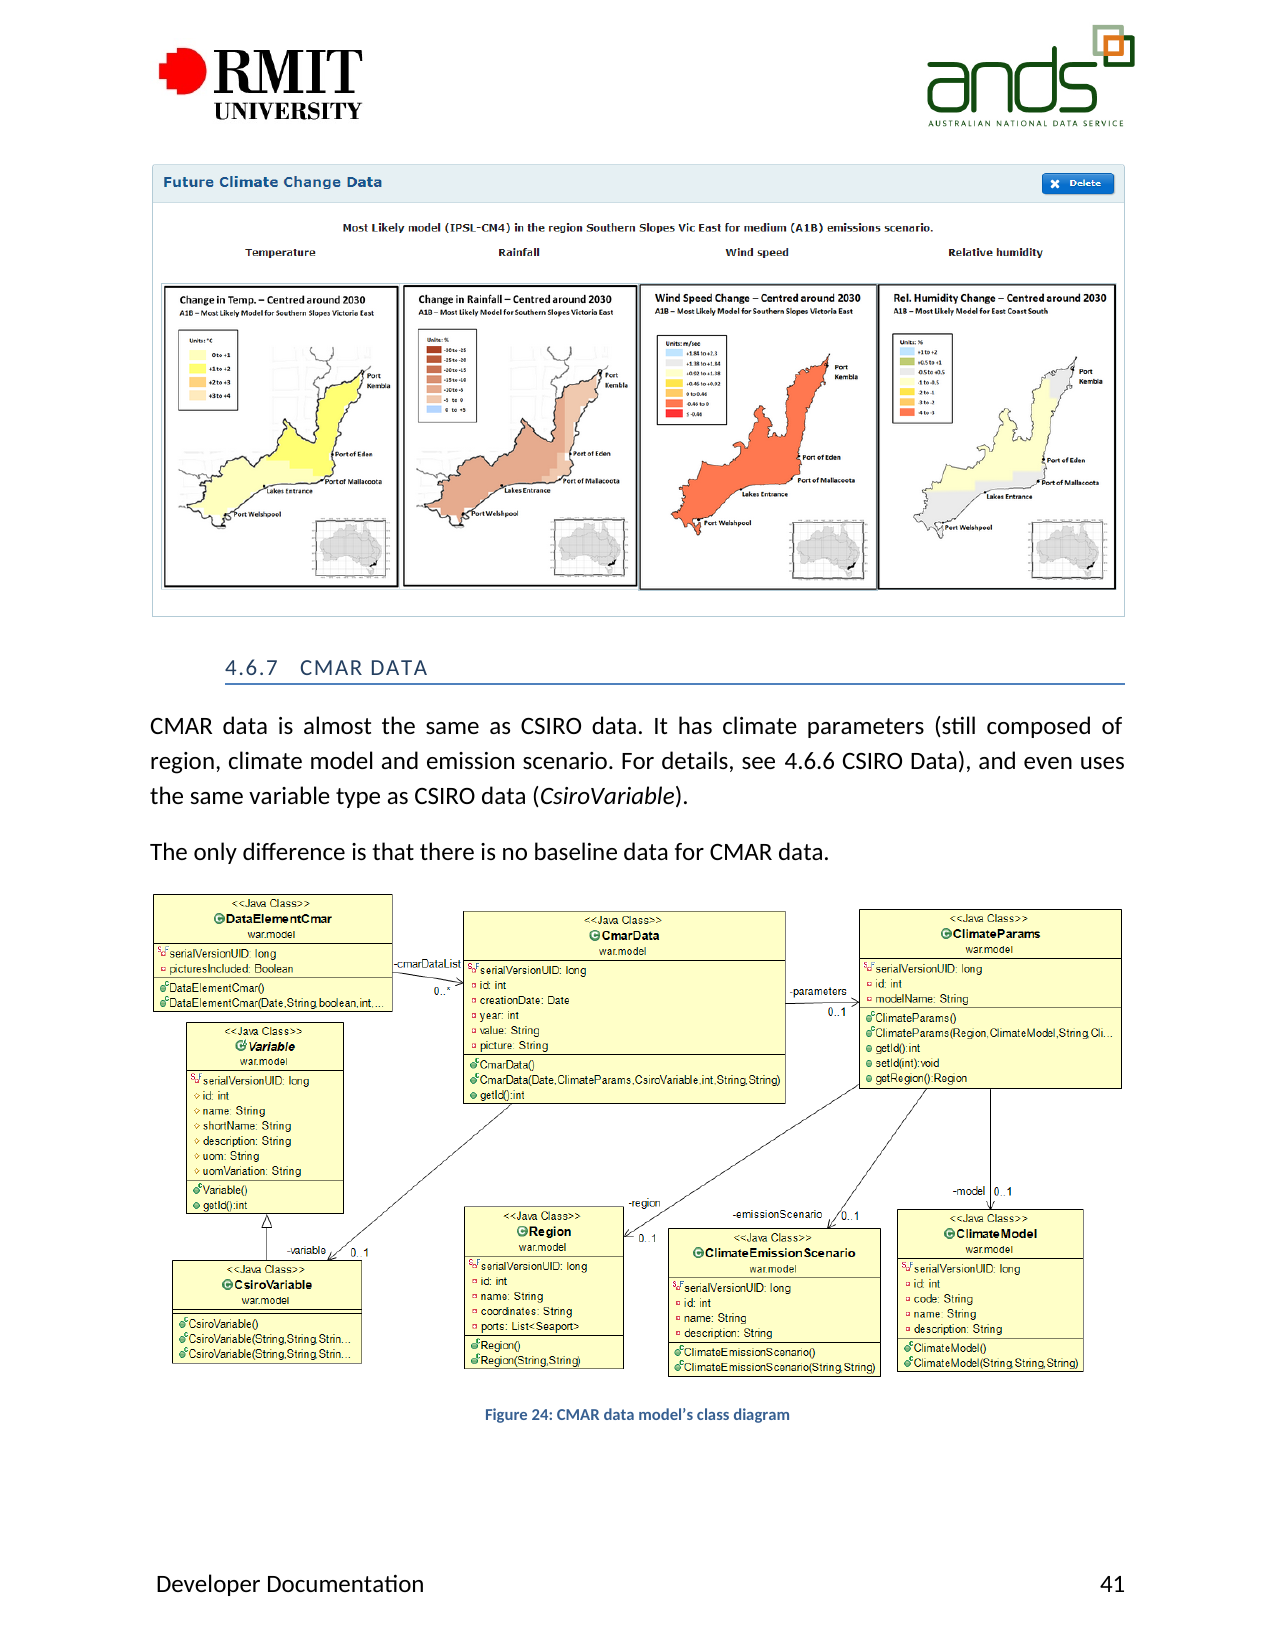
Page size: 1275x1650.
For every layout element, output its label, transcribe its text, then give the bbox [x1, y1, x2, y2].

picture [150, 891, 1124, 1379]
subtitle CMAR Data [225, 653, 1125, 683]
picture [150, 0, 1193, 149]
picture [150, 161, 1125, 618]
text The only difference is that there is no baseline data for CMAR data. [150, 836, 1125, 866]
text CMAR data is almost the same as CSIRO data. It has climate parameters (still composed of region, climate model and emission scenario. For details, see 4.6.6 CSIRO Data), and even uses the same variable type as CSIRO data (CsiroVariable). [150, 710, 1125, 810]
